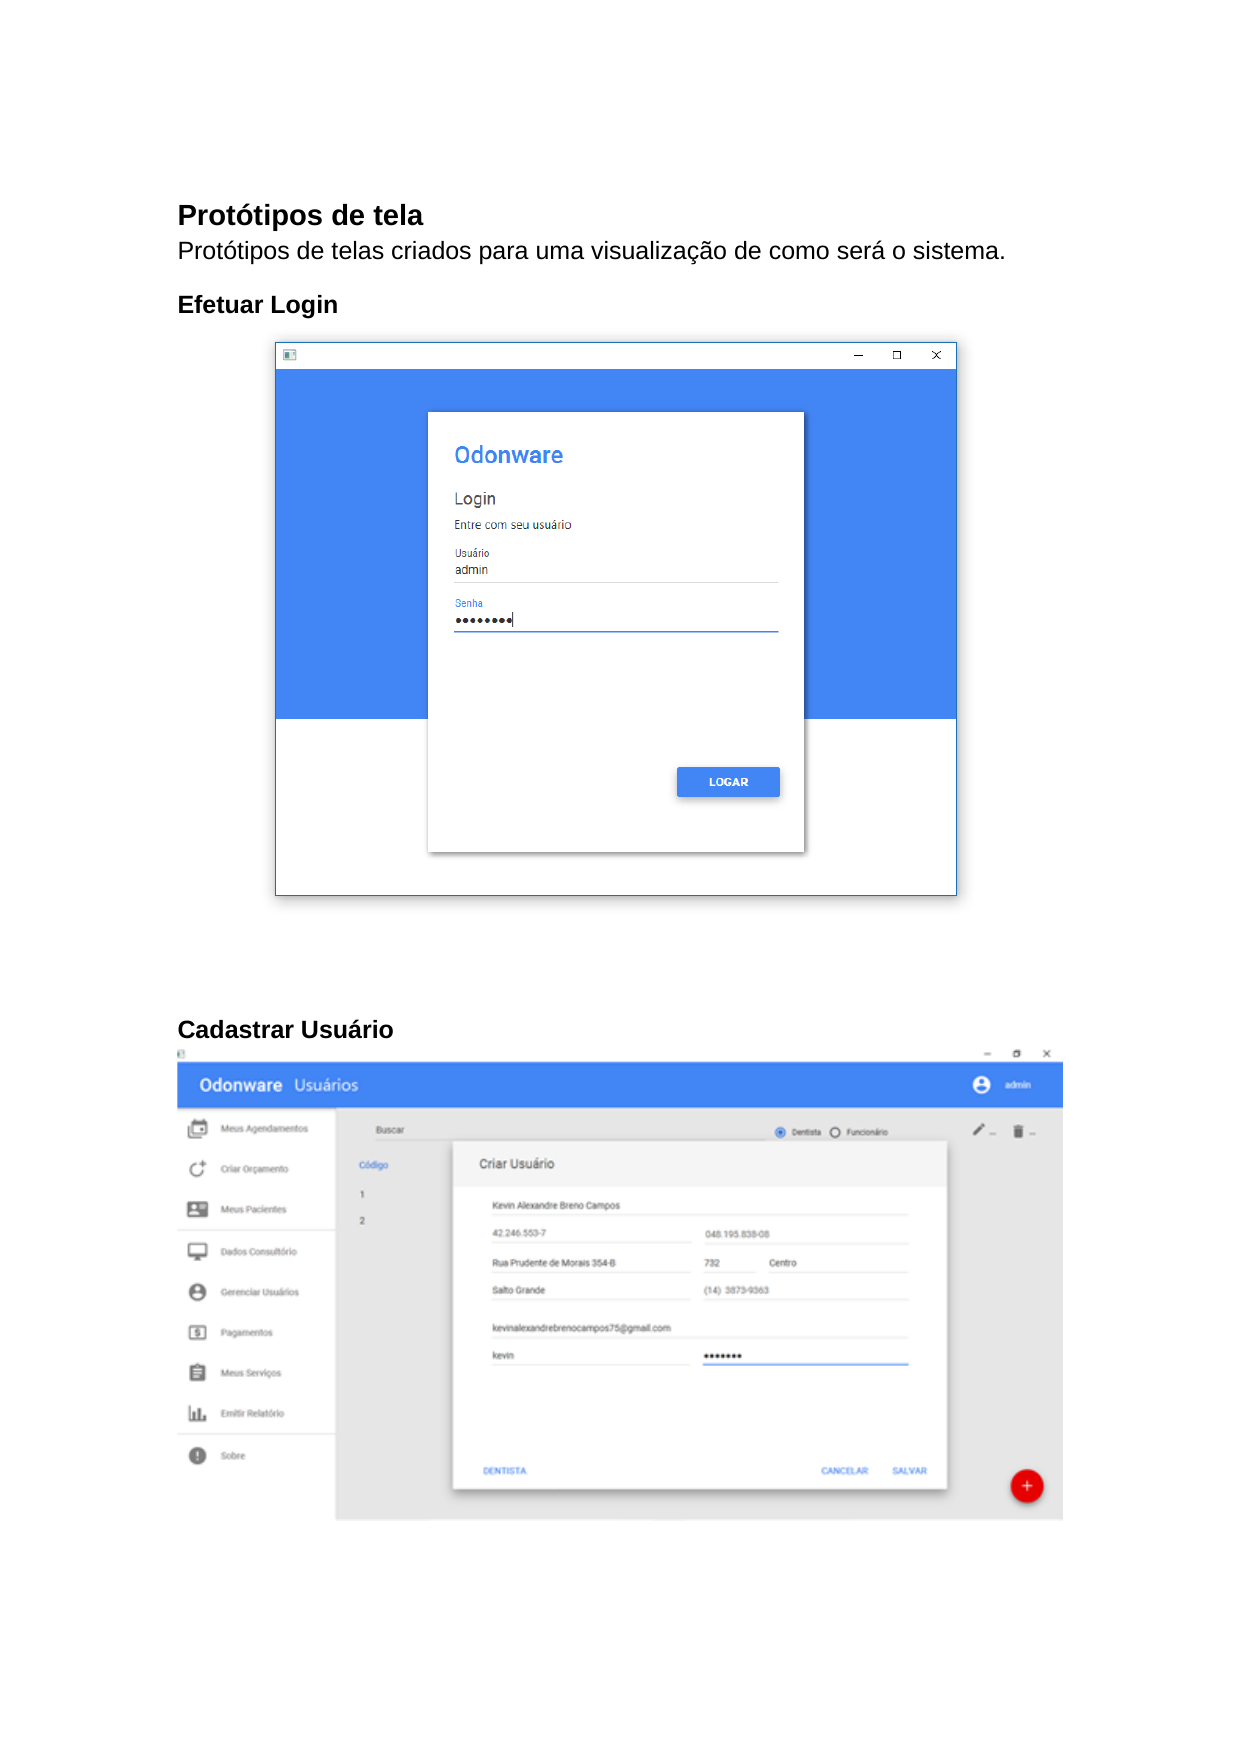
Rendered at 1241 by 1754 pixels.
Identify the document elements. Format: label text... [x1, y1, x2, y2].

subtitle Protótipos de tela [177, 198, 1063, 231]
picture [177, 323, 1063, 931]
picture [177, 1048, 1063, 1521]
text Protótipos de telas criados para uma visualização de como será o sistema. [177, 236, 1063, 265]
subtitle Efetuar Login [177, 290, 1063, 319]
subtitle Cadastrar Usuário [177, 1015, 1063, 1044]
